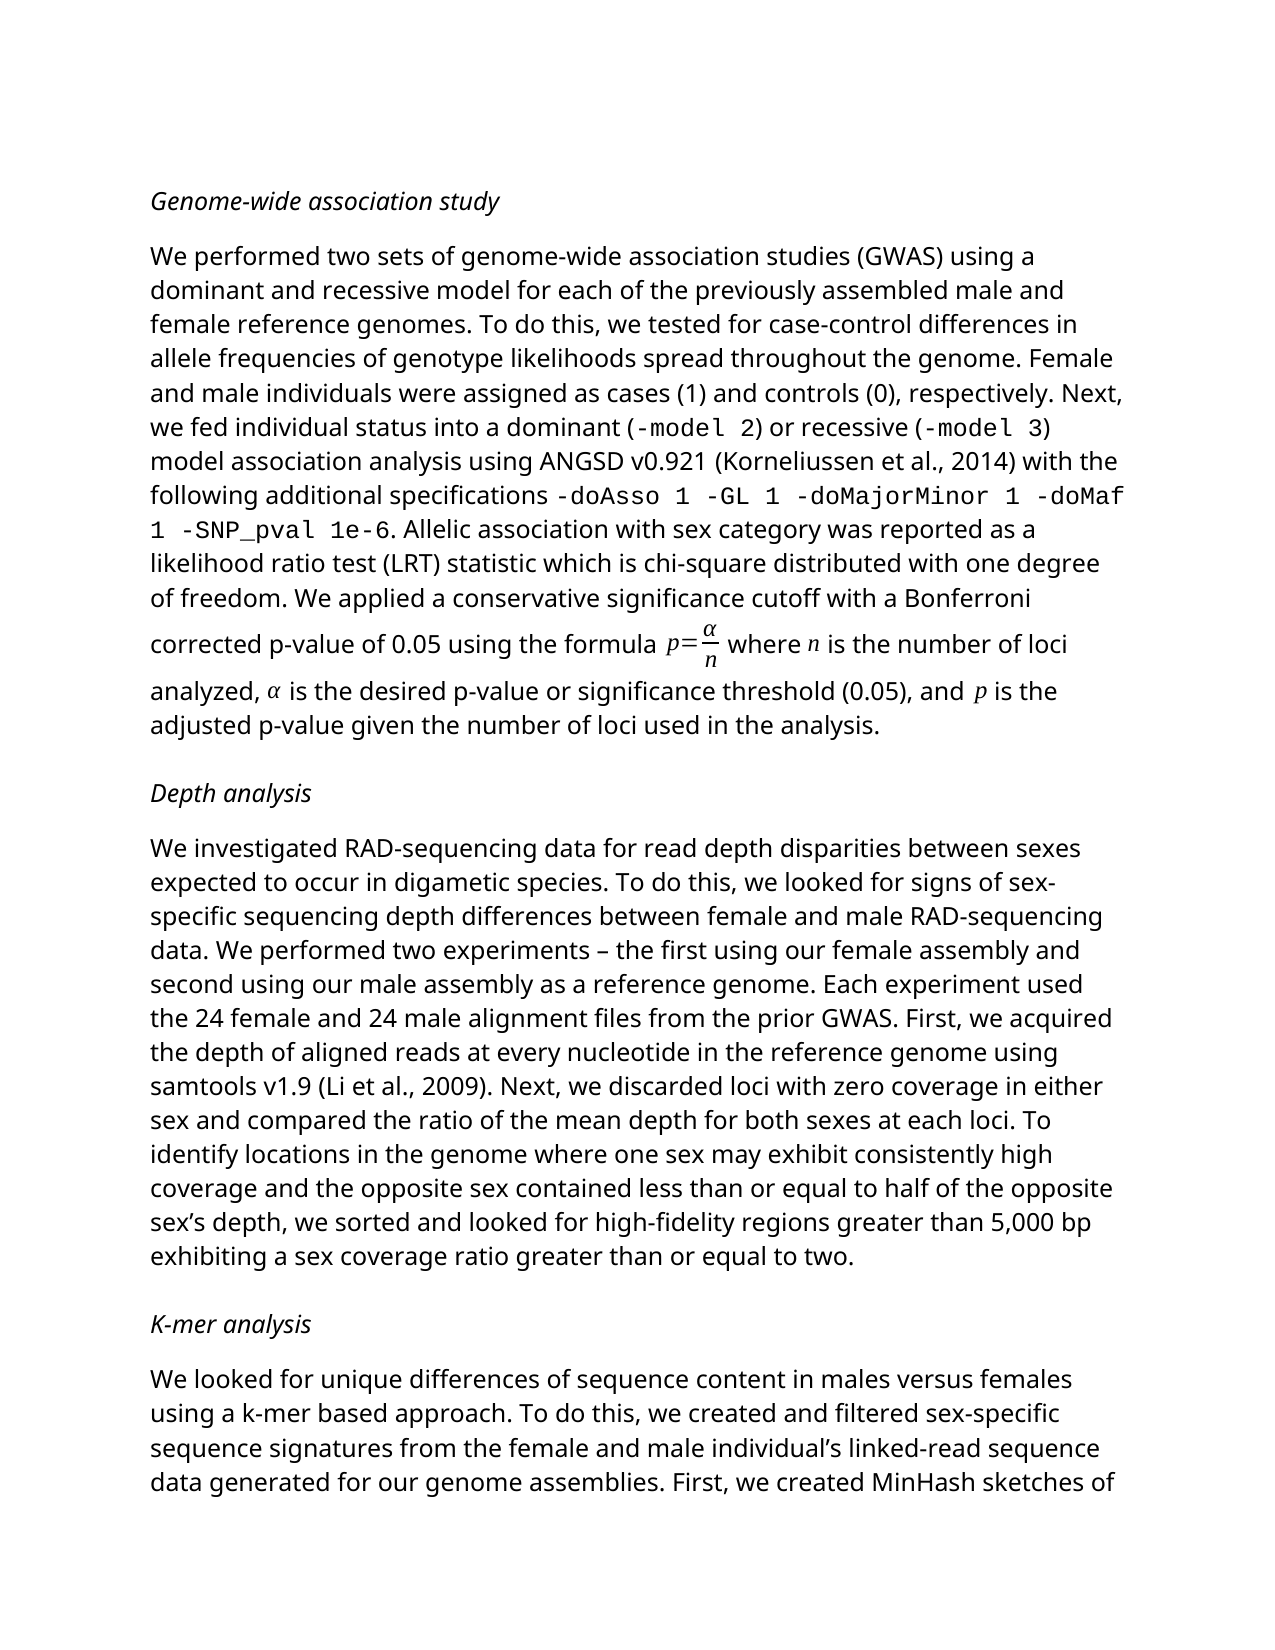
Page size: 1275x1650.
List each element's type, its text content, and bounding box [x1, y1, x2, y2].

text We investigated RAD-sequencing data for read depth disparities between sexes expected to occur in digametic species. To do this, we looked for signs of sex-specific sequencing depth differences between female and male RAD-sequencing data. We performed two experiments – the first using our female assembly and second using our male assembly as a reference genome. Each experiment used the 24 female and 24 male alignment files from the prior GWAS. First, we acquired the depth of aligned reads at every nucleotide in the reference genome using samtools v1.9 (Li et al., 2009). Next, we discarded loci with zero coverage in either sex and compared the ratio of the mean depth for both sexes at each loci. To identify locations in the genome where one sex may exhibit consistently high coverage and the opposite sex contained less than or equal to half of the opposite sex’s depth, we sorted and looked for high-fidelity regions greater than 5,000 bp exhibiting a sex coverage ratio greater than or equal to two. [150, 830, 1125, 1273]
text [150, 1362, 1125, 1498]
text We performed two sets of genome-wide association studies (GWAS) using a dominant and recessive model for each of the previously assembled male and female reference genomes. To do this, we tested for case-control differences in allele frequencies of genotype likelihoods spread throughout the genome. Female and male individuals were assigned as cases (1) and controls (0), respectively. Next, we fed individual status into a dominant (-model 2) or recessive (-model 3) model association analysis using ANGSD v0.921 (Korneliussen et al., 2014) with the following additional specifications -doAsso 1 -GL 1 -doMajorMinor 1 -doMaf 1 -SNP_pval 1e-6. Allelic association with sex category was reported as a likelihood ratio test (LRT) statistic which is chi-square distributed with one degree of freedom. We applied a conservative significance cutoff with a Bonferroni corrected p-value of 0.05 using the formula where is the number of loci analyzed, is the desired p-value or significance threshold (0.05), and is the adjusted p-value given the number of loci used in the analysis. [150, 239, 1125, 741]
text Genome-wide association study [150, 184, 1125, 218]
text Depth analysis [150, 775, 1125, 809]
text K-mer analysis [150, 1307, 1125, 1341]
